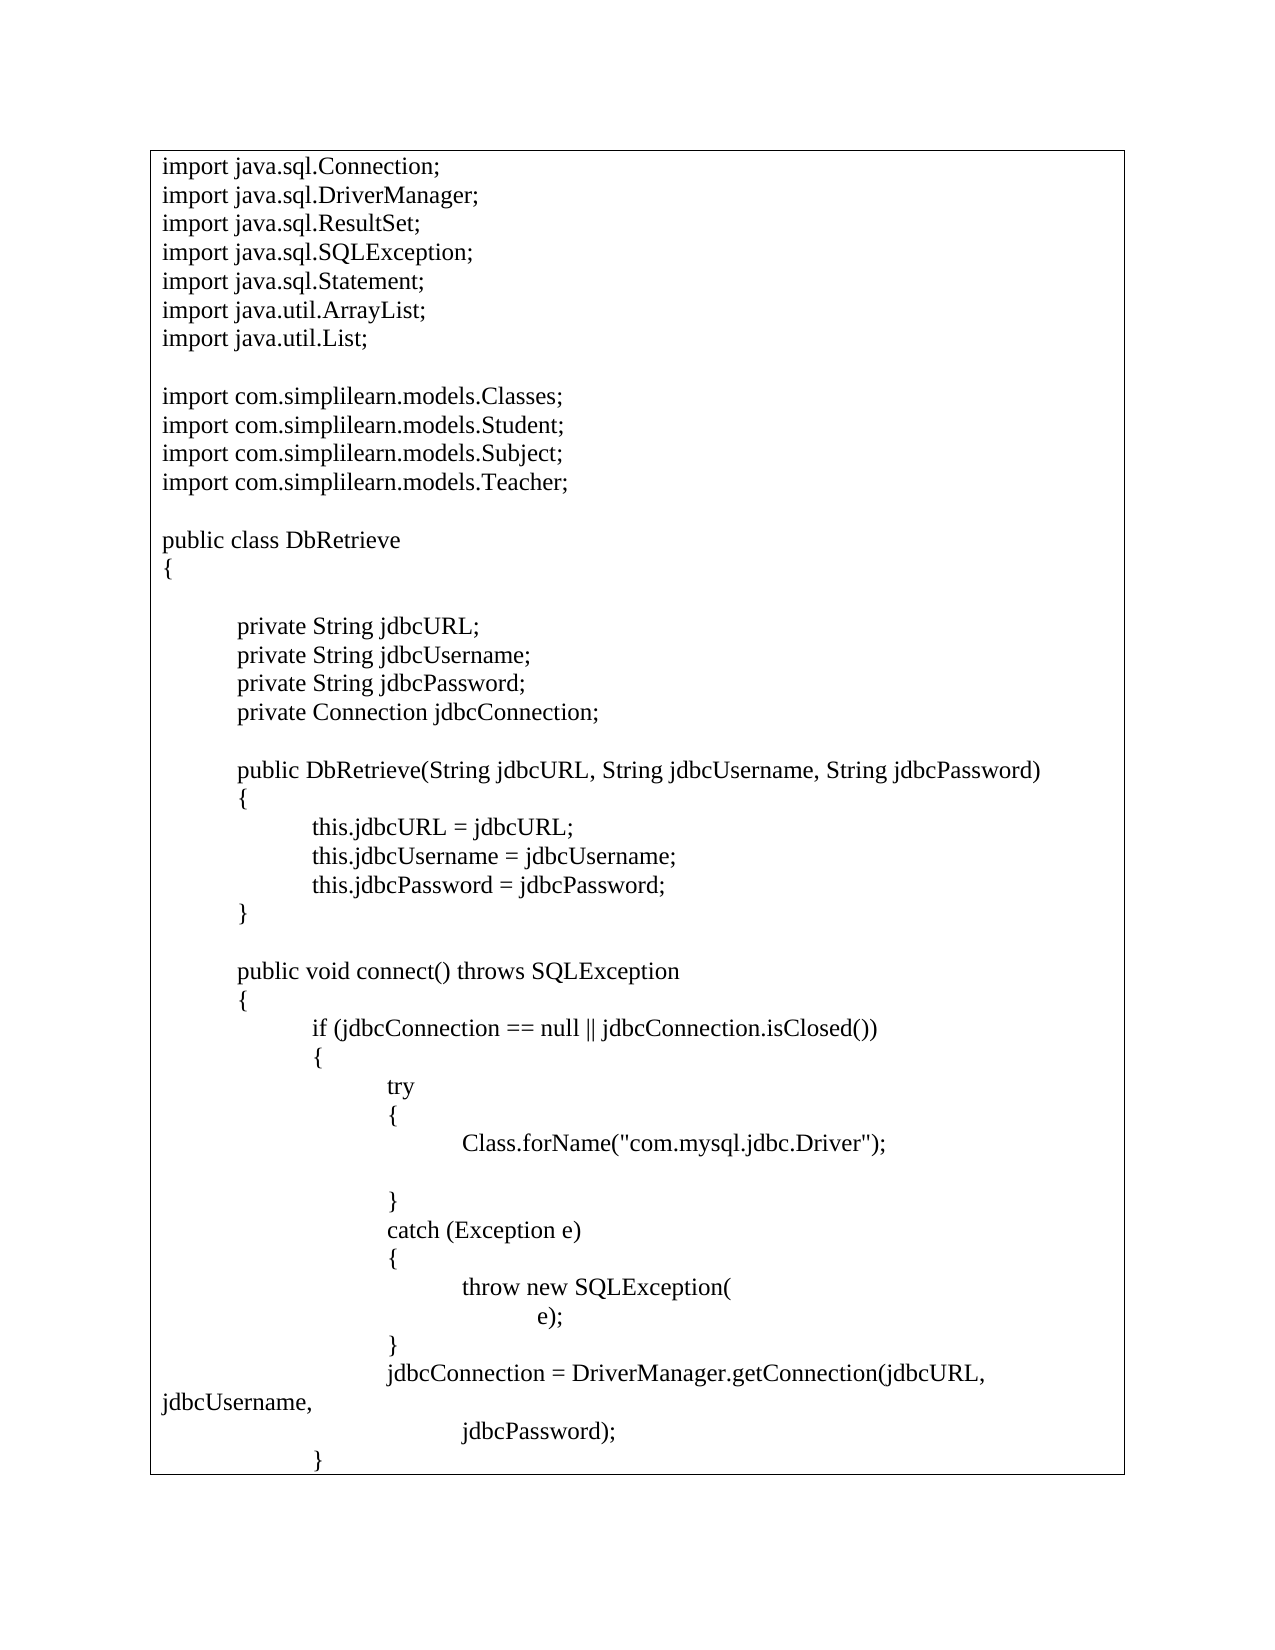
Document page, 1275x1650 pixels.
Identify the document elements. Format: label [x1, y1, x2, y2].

table_header [151, 151, 1124, 1473]
